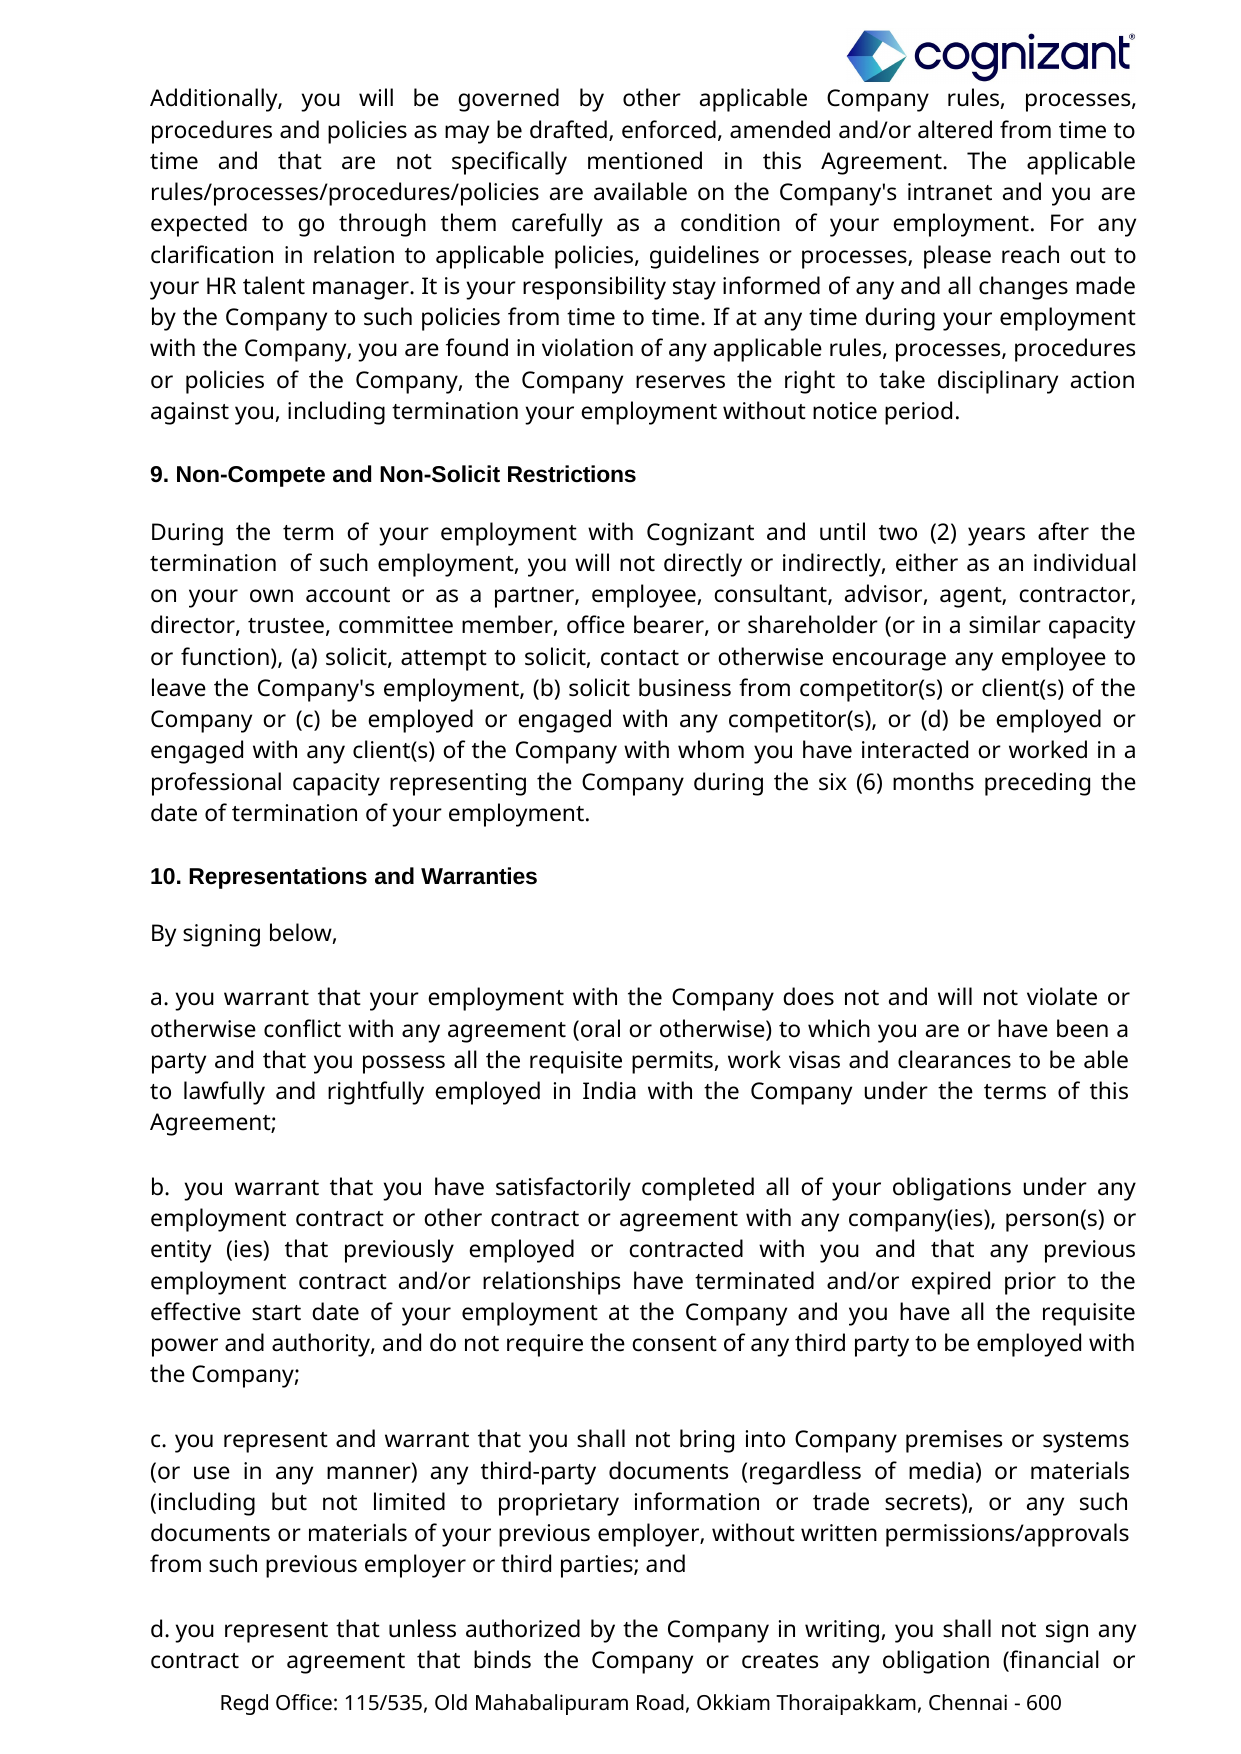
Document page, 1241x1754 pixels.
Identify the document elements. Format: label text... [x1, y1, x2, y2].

subtitle Representations and Warranties [150, 863, 1152, 889]
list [150, 1613, 1137, 1676]
text By signing below, [150, 917, 1152, 948]
text During the term of your employment with Cognizant and until two (2) years after the termination of such employment, you will not directly or indirectly, either as an individual on your own account or as a partner, employee, consultant, advisor, agent, contractor, director, trustee, committee member, office bearer, or shareholder (or in a similar capacity or function), (a) solicit, attempt to solicit, contact or otherwise encourage any employee to leave the Company's employment, (b) solicit business from competitor(s) or client(s) of the Company or (c) be employed or engaged with any competitor(s), or (d) be employed or engaged with any client(s) of the Company with whom you have interacted or worked in a professional capacity representing the Company during the six (6) months preceding the date of termination of your employment. [150, 515, 1137, 828]
text Additionally, you will be governed by other applicable Company rules, processes, procedures and policies as may be drafted, enforced, amended and/or altered from time to time and that are not specifically mentioned in this Agreement. The applicable rules/processes/procedures/policies are available on the Company's intranet and you are expected to go through them carefully as a condition of your employment. For any clarification in relation to applicable policies, guidelines or processes, please reach out to your HR talent manager. It is your responsibility stay informed of any and all changes made by the Company to such policies from time to time. If at any time during your employment with the Company, you are found in violation of any applicable rules, processes, procedures or policies of the Company, the Company reserves the right to take disciplinary action against you, including termination your employment without notice period. [150, 82, 1137, 426]
list you warrant that you have satisfactorily completed all of your obligations under any employment contract or other contract or agreement with any company(ies), person(s) or entity (ies) that previously employed or contracted with you and that any previous employment contract and/or relationships have terminated and/or expired prior to the effective start date of your employment at the Company and you have all the requisite power and authority, and do not require the consent of any third party to be employed with the Company; [150, 1171, 1137, 1390]
picture [845, 28, 1137, 82]
list you represent and warrant that you shall not bring into Company premises or systems (or use in any manner) any third-party documents (regardless of media) or materials (including but not limited to proprietary information or trade secrets), or any such documents or materials of your previous employer, without written permissions/approvals from such previous employer or third parties; and [150, 1423, 1131, 1579]
subtitle Non-Compete and Non-Solicit Restrictions [150, 461, 1152, 487]
list you warrant that your employment with the Company does not and will not violate or otherwise conflict with any agreement (oral or otherwise) to which you are or have been a party and that you possess all the requisite permits, work visas and clearances to be able to lawfully and rightfully employed in India with the Company under the terms of this Agreement; [150, 981, 1131, 1138]
